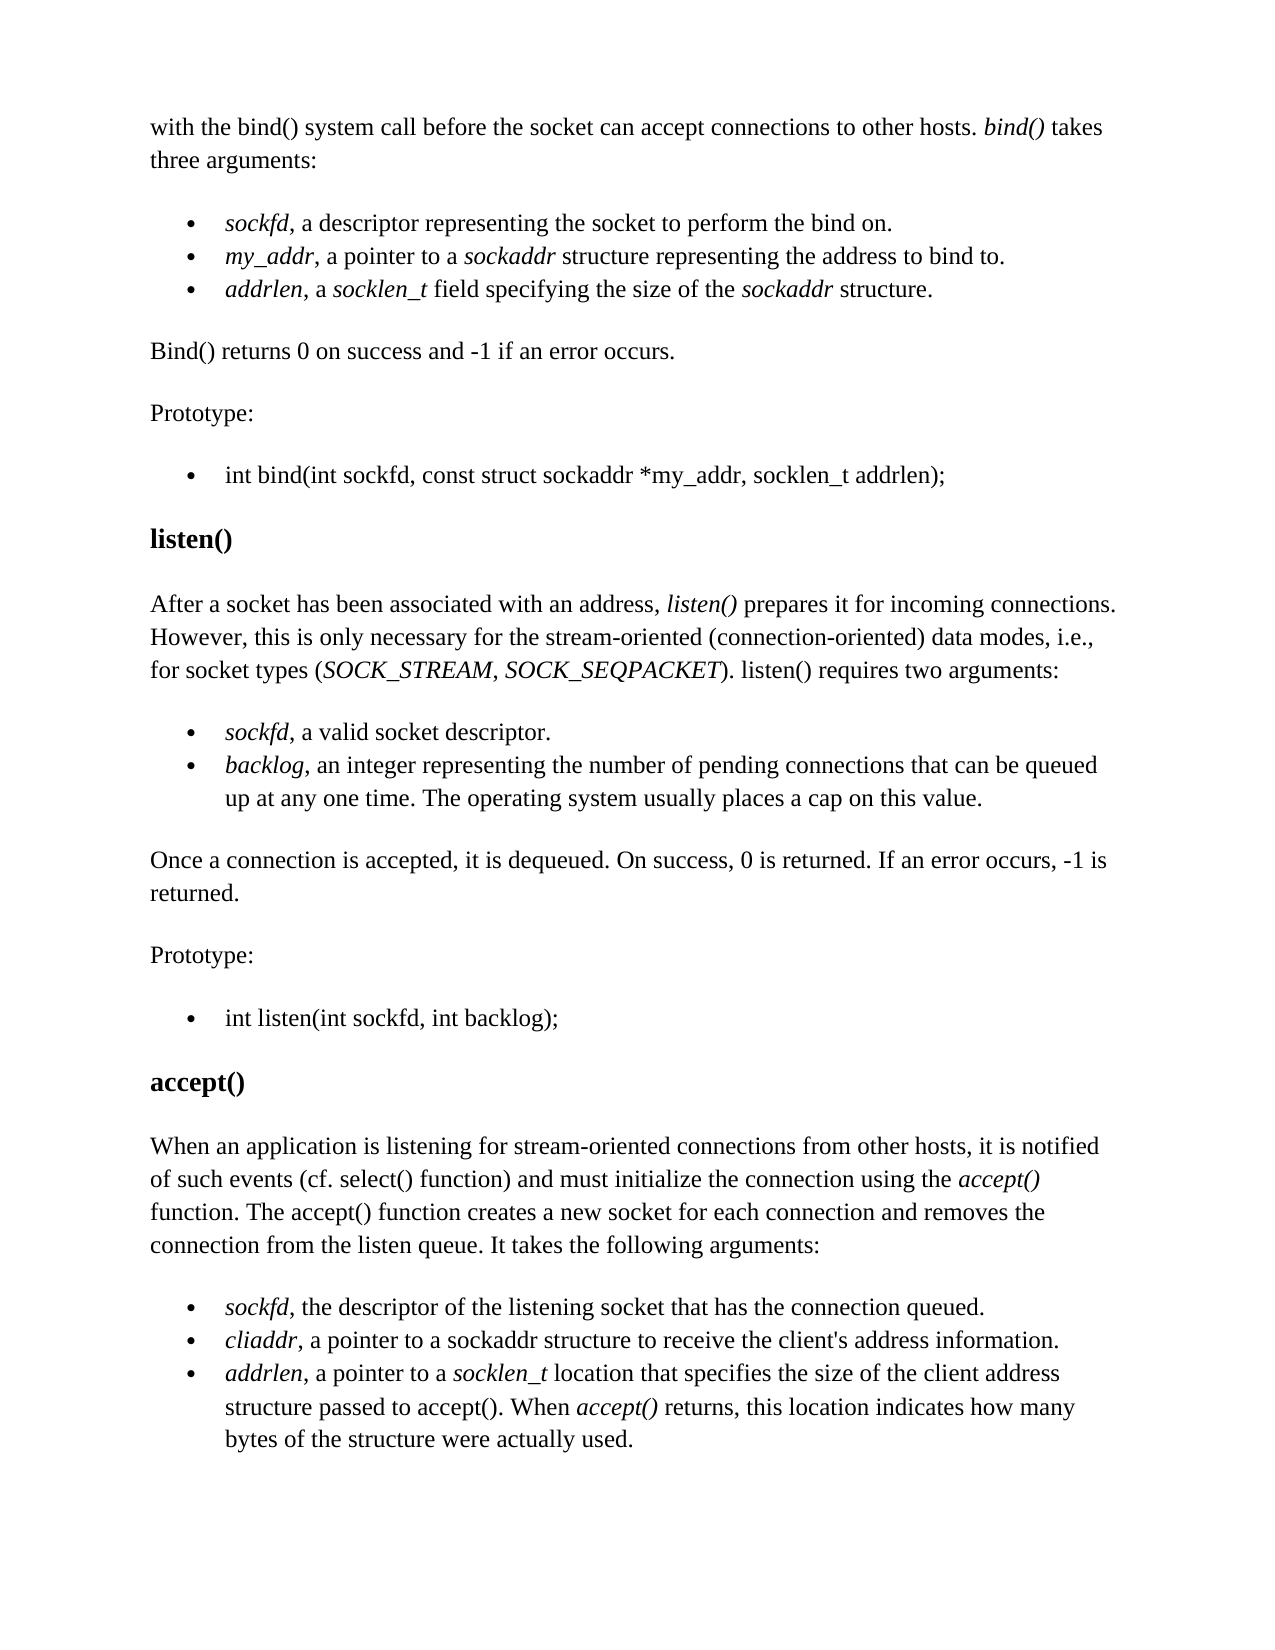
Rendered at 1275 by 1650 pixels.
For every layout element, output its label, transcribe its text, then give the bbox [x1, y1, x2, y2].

list sockfd, the descriptor of the listening socket that has the connection queued. [187, 1292, 1125, 1321]
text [150, 112, 1125, 174]
list backlog, an integer representing the number of pending connections that can be queued up at any one time. The operating system usually places a cap on this value. [187, 750, 1125, 812]
text After a socket has been associated with an address, listen() prepares it for incoming connections. However, this is only necessary for the stream-oriented (connection-oriented) data modes, i.e., for socket types (SOCK_STREAM, SOCK_SEQPACKET). listen() requires two arguments: [150, 589, 1125, 684]
text When an application is listening for stream-oriented connections from other hosts, it is notified of such events (cf. select() function) and must initialize the connection using the accept() function. The accept() function creates a new socket for each connection and removes the connection from the listen queue. It takes the following arguments: [150, 1131, 1125, 1259]
list addrlen, a socklen_t field specifying the size of the sockaddr structure. [187, 274, 1125, 302]
list my_addr, a pointer to a sockaddr structure representing the address to bind to. [187, 241, 1125, 269]
text Bind() returns 0 on success and -1 if an error occurs. [150, 336, 1125, 365]
text Prototype: [150, 398, 1125, 427]
text accept() [150, 1065, 1125, 1097]
list int listen(int sockfd, int backlog); [187, 1003, 1125, 1031]
text Prototype: [150, 941, 1125, 969]
text listen() [150, 522, 1125, 555]
list sockfd, a descriptor representing the socket to perform the bind on. [187, 208, 1125, 236]
list cliaddr, a pointer to a sockaddr structure to receive the client's address information. [187, 1326, 1125, 1354]
list addrlen, a pointer to a socklen_t location that specifies the size of the client address structure passed to accept(). When accept() returns, this location indicates how many bytes of the structure were actually used. [187, 1358, 1125, 1453]
list int bind(int sockfd, const struct sockaddr *my_addr, socklen_t addrlen); [187, 460, 1125, 489]
text Once a connection is accepted, it is dequeued. On success, 0 is returned. If an error occurs, -1 is returned. [150, 845, 1125, 907]
list sockfd, a valid socket descriptor. [187, 717, 1125, 746]
